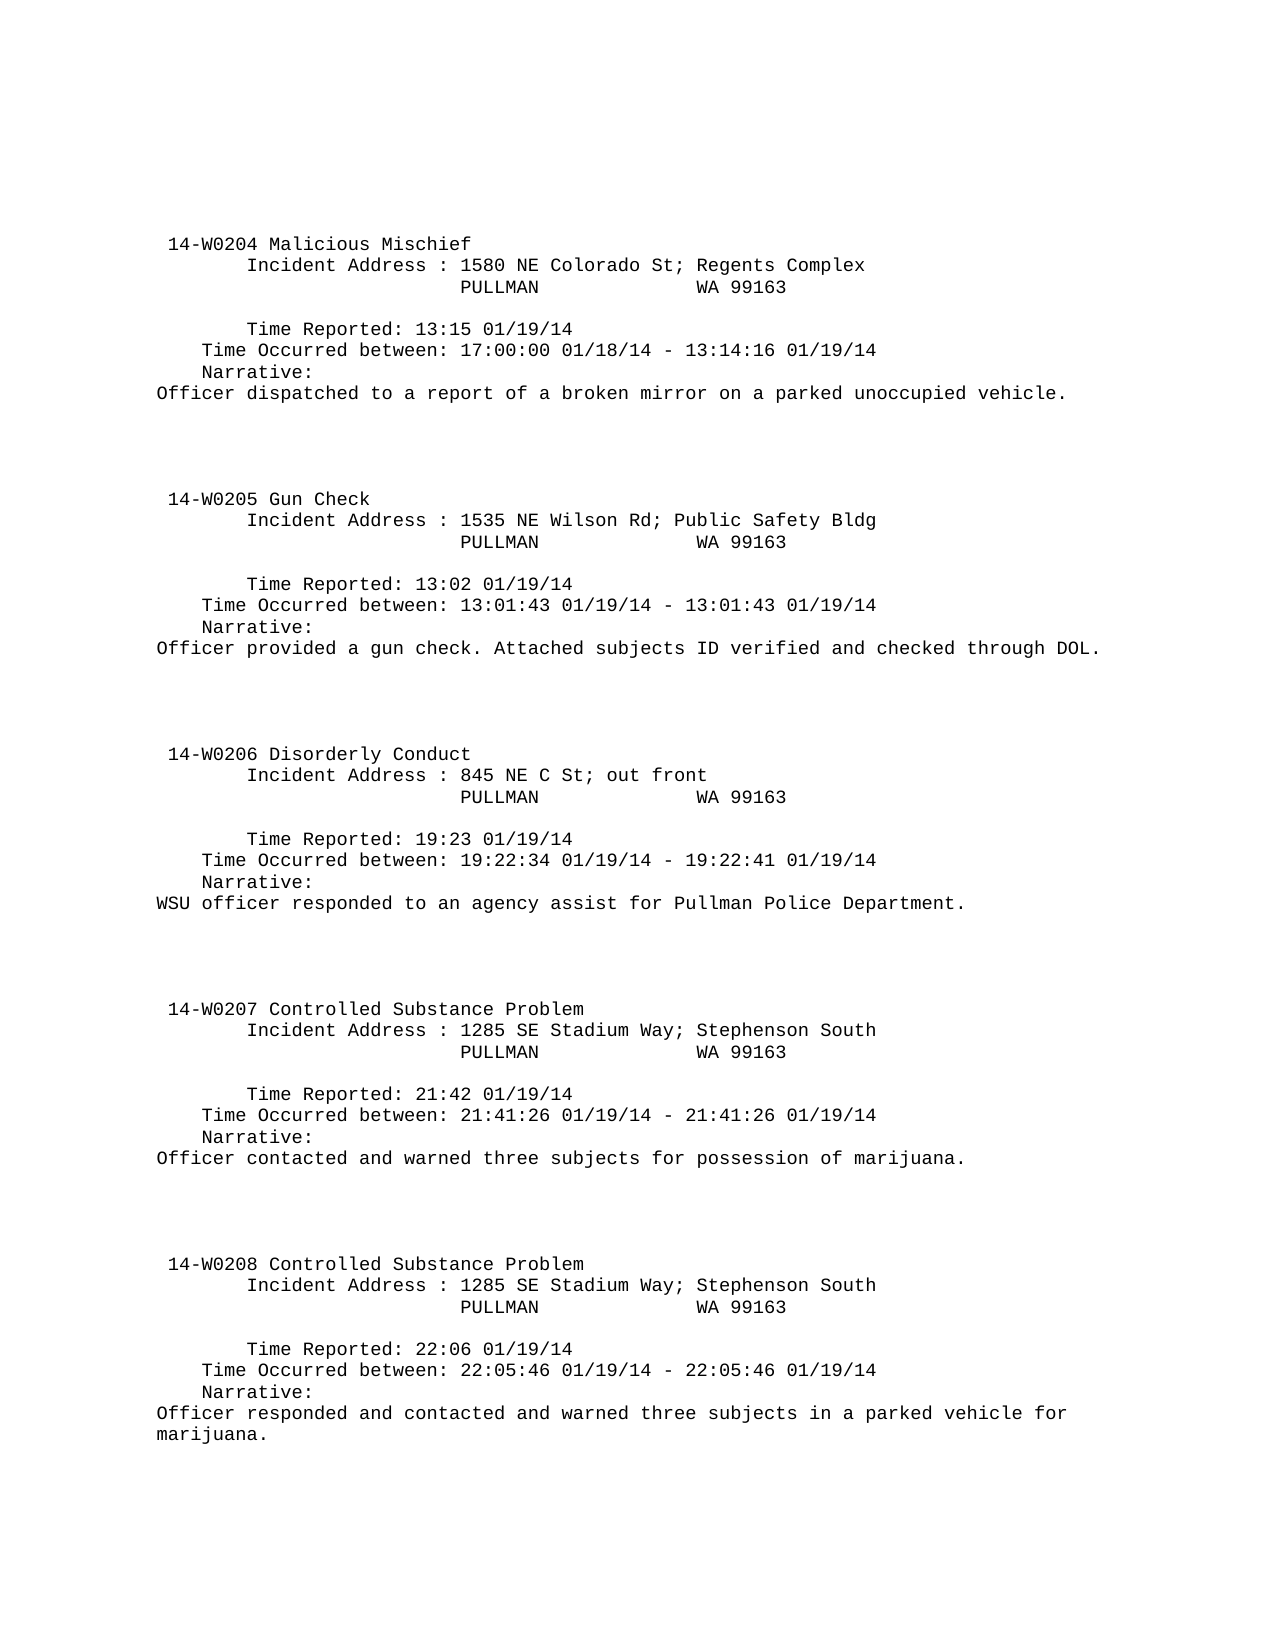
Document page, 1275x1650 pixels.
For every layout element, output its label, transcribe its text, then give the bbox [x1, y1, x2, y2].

text Time Occurred between: 21:41:26 01/19/14 - 21:41:26 01/19/14 [156, 1106, 1118, 1127]
text 14-W0208 Controlled Substance Problem [156, 1255, 1118, 1276]
text Time Reported: 22:06 01/19/14 [156, 1340, 1118, 1361]
text Narrative: [156, 617, 1118, 639]
text 14-W0204 Malicious Mischief [156, 235, 1118, 256]
text Narrative: [156, 1382, 1118, 1404]
text PULLMAN WA 99163 [156, 787, 1118, 809]
text Incident Address : 1285 SE Stadium Way; Stephenson South [156, 1021, 1118, 1042]
text PULLMAN WA 99163 [156, 1042, 1118, 1064]
text Officer provided a gun check. Attached subjects ID verified and checked through DOL. [156, 639, 1118, 660]
text 14-W0206 Disorderly Conduct [156, 745, 1118, 766]
text Incident Address : 1535 NE Wilson Rd; Public Safety Bldg [156, 511, 1118, 532]
text 14-W0205 Gun Check [156, 490, 1118, 511]
text Time Reported: 13:15 01/19/14 [156, 320, 1118, 341]
text Time Occurred between: 19:22:34 01/19/14 - 19:22:41 01/19/14 [156, 851, 1118, 872]
text Narrative: [156, 362, 1118, 384]
text Narrative: [156, 1127, 1118, 1149]
text 14-W0207 Controlled Substance Problem [156, 1000, 1118, 1021]
text Time Reported: 19:23 01/19/14 [156, 830, 1118, 851]
text PULLMAN WA 99163 [156, 1297, 1118, 1319]
text WSU officer responded to an agency assist for Pullman Police Department. [156, 894, 1118, 915]
text Officer responded and contacted and warned three subjects in a parked vehicle for marijuana. [156, 1404, 1118, 1446]
text Time Occurred between: 13:01:43 01/19/14 - 13:01:43 01/19/14 [156, 596, 1118, 617]
text PULLMAN WA 99163 [156, 277, 1118, 299]
text Narrative: [156, 872, 1118, 894]
text Time Occurred between: 22:05:46 01/19/14 - 22:05:46 01/19/14 [156, 1361, 1118, 1382]
text Officer contacted and warned three subjects for possession of marijuana. [156, 1149, 1118, 1170]
text Officer dispatched to a report of a broken mirror on a parked unoccupied vehicle. [156, 384, 1118, 405]
text Time Occurred between: 17:00:00 01/18/14 - 13:14:16 01/19/14 [156, 341, 1118, 362]
text Time Reported: 21:42 01/19/14 [156, 1085, 1118, 1106]
text Time Reported: 13:02 01/19/14 [156, 575, 1118, 596]
text PULLMAN WA 99163 [156, 532, 1118, 554]
text Incident Address : 1580 NE Colorado St; Regents Complex [156, 256, 1118, 277]
text Incident Address : 845 NE C St; out front [156, 766, 1118, 787]
text Incident Address : 1285 SE Stadium Way; Stephenson South [156, 1276, 1118, 1297]
